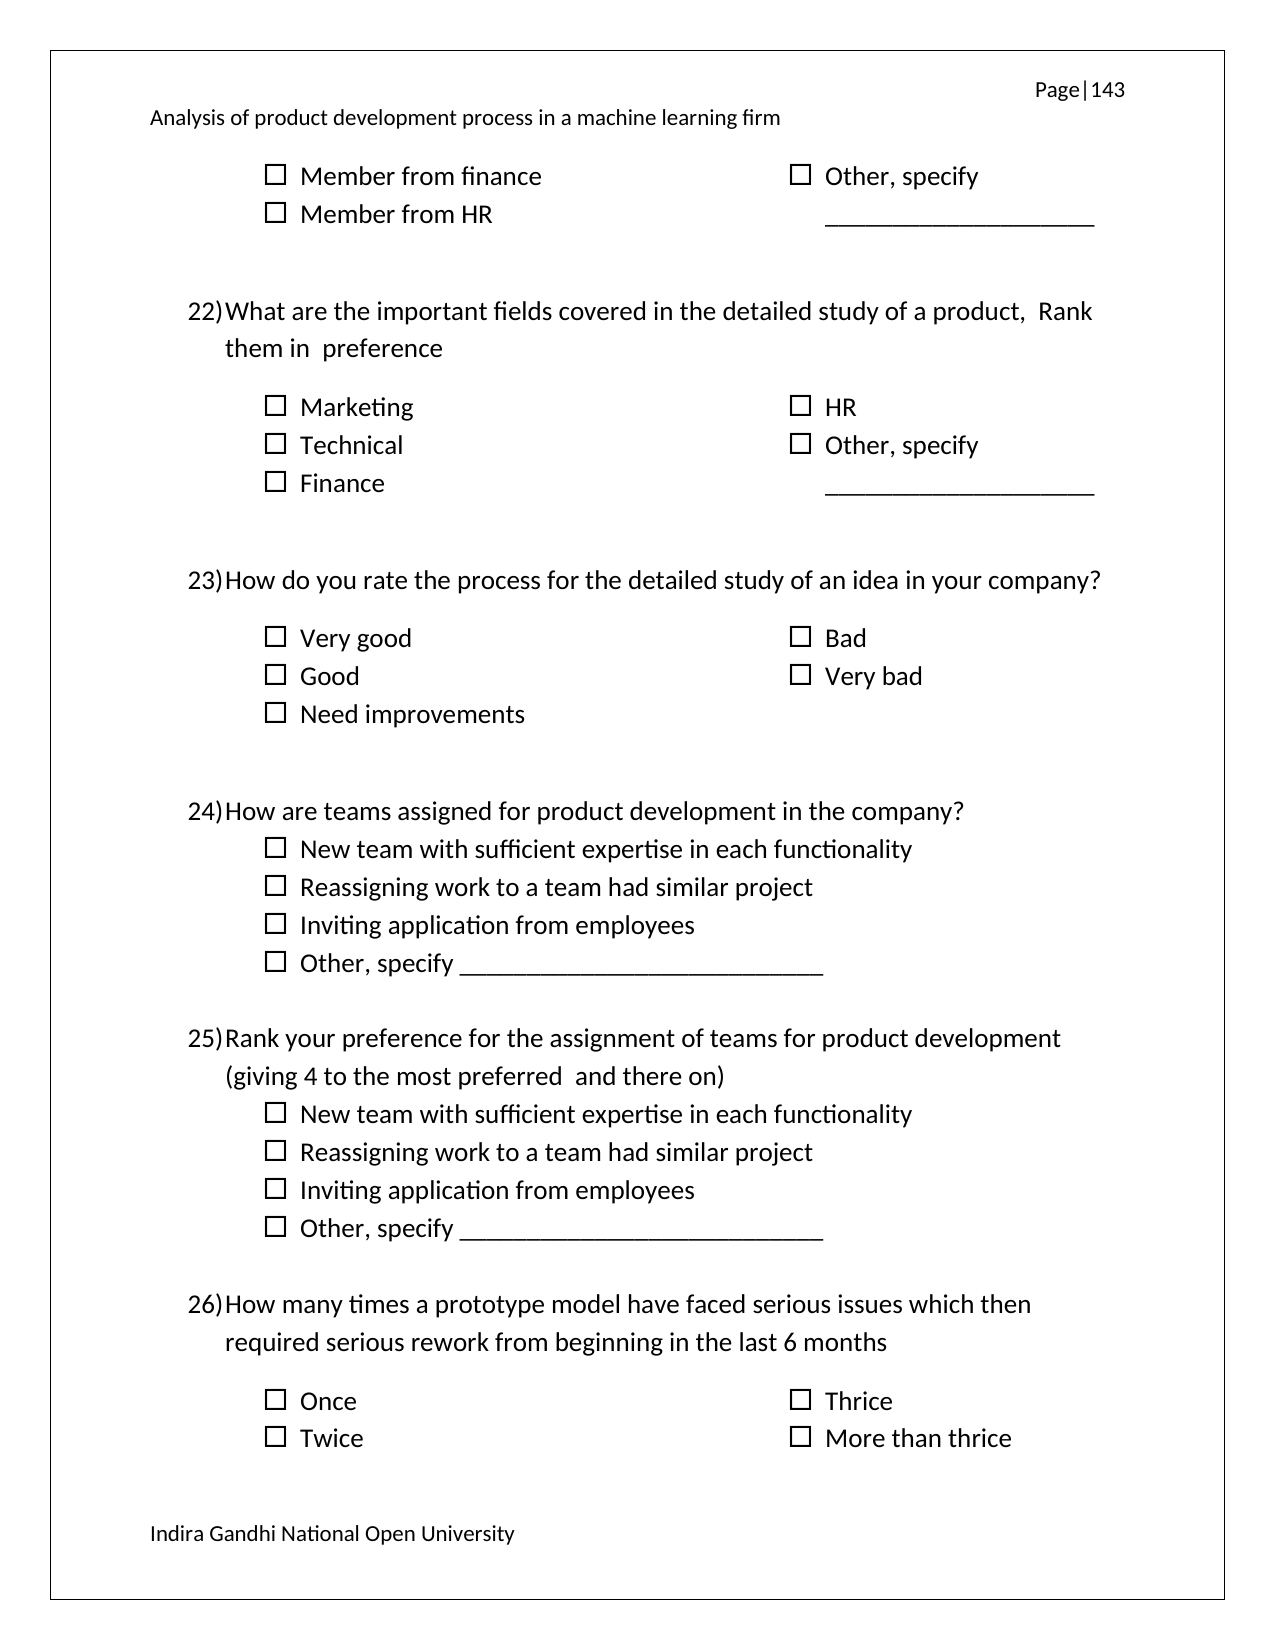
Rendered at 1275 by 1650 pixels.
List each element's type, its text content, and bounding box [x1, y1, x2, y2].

list Inviting application from employees [262, 1173, 1125, 1206]
list Bad [787, 622, 1125, 654]
list Other, specify ___________________________ [262, 1211, 1125, 1244]
list What are the important fields covered in the detailed study of a product, Rank them in preference [187, 294, 1125, 364]
list Technical [262, 428, 600, 461]
list How are teams assigned for product development in the company? [187, 794, 1125, 827]
list New team with sufficient expertise in each functionality [262, 1097, 1125, 1130]
list Need improvements [262, 697, 600, 730]
list How do you rate the process for the detailed study of an idea in your company? [187, 563, 1125, 596]
list Inviting application from employees [262, 908, 1125, 941]
list HR [787, 390, 1125, 423]
list New team with sufficient expertise in each functionality [262, 832, 1125, 865]
list Member from HR [262, 197, 600, 230]
list Finance [262, 466, 600, 499]
list Reassigning work to a team had similar project [262, 870, 1125, 903]
list Once [262, 1384, 600, 1417]
list Rank your preference for the assignment of teams for product development (giving 4 to the most preferred and there on) [187, 1022, 1125, 1092]
list Good [262, 659, 600, 692]
list How many times a prototype model have faced serious issues which then required serious rework from beginning in the last 6 months [187, 1287, 1125, 1358]
list Thrice [787, 1384, 1125, 1417]
list Very good [262, 622, 600, 654]
list More than thrice [787, 1422, 1125, 1454]
list Other, specify ____________________ [787, 428, 1125, 499]
list Twice [262, 1422, 600, 1454]
list Member from finance [262, 159, 600, 192]
list Other, specify ____________________ [787, 159, 1125, 230]
list Reassigning work to a team had similar project [262, 1135, 1125, 1168]
list Marketing [262, 390, 600, 423]
list Other, specify ___________________________ [262, 946, 1125, 979]
list Very bad [787, 659, 1125, 692]
